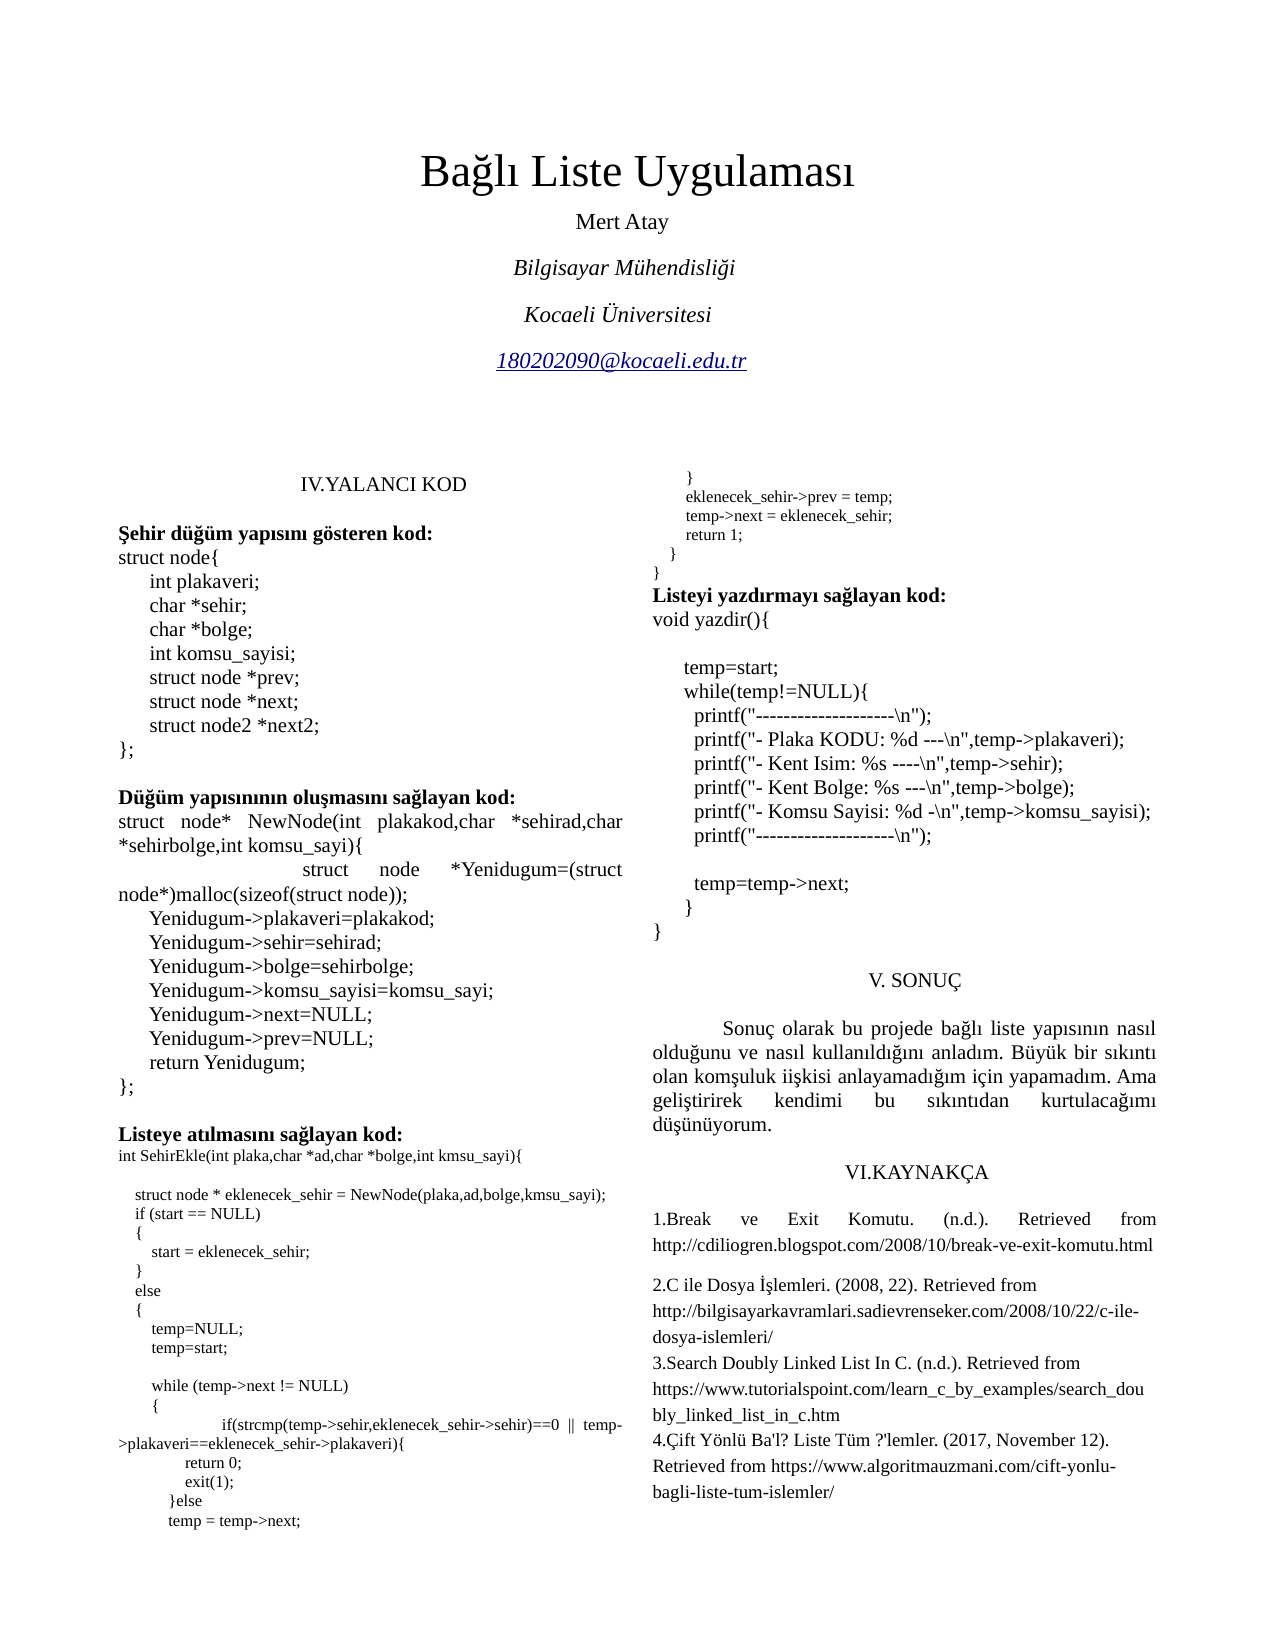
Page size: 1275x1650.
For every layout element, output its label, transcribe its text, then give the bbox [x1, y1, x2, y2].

text char *sehir; [118, 593, 623, 617]
text struct node2 *next2; [118, 713, 623, 737]
text temp=start; [118, 1338, 623, 1357]
text struct node *next; [118, 689, 623, 713]
text Sonuç olarak bu projede bağlı liste yapısının nasıl olduğunu ve nasıl kullanıldığını anladım. Büyük bir sıkıntı olan komşuluk iişkisi anlayamadığım için yapamadım. Ama geliştirirek kendimi bu sıkıntıdan kurtulacağımı düşünüyorum. [652, 1016, 1157, 1136]
text }; [118, 737, 623, 761]
text Yenidugum->prev=NULL; [118, 1026, 623, 1050]
text temp = temp->next; [118, 1510, 623, 1529]
text exit(1); [118, 1472, 623, 1491]
text temp->next = eklenecek_sehir; [652, 506, 1157, 525]
text if(strcmp(temp->sehir,eklenecek_sehir->sehir)==0 || temp->plakaveri==eklenecek_sehir->plakaveri){ [118, 1414, 623, 1453]
text temp=temp->next; [652, 871, 1157, 895]
text struct node{ [118, 544, 623, 569]
text else [118, 1280, 623, 1299]
text Listeye atılmasını sağlayan kod: [118, 1122, 623, 1146]
text return 0; [118, 1453, 623, 1472]
text printf("--------------------\n"); [652, 703, 1157, 727]
text { [118, 1395, 623, 1414]
text Yenidugum->sehir=sehirad; [118, 929, 623, 954]
text 3.Search Doubly Linked List In C. (n.d.). Retrieved from https://www.tutorialspoint.com/learn_c_by_examples/search_doubly_linked_list_in_c.htm [652, 1352, 1149, 1425]
text return 1; [652, 525, 1157, 544]
text 4.Çift Yönlü Ba'l? Liste Tüm ?'lemler. (2017, November 12). Retrieved from https://www.algoritmauzmani.com/cift-yonlu-bagli-liste-tum-islemler/ [652, 1429, 1149, 1503]
text printf("- Plaka KODU: %d ---\n",temp->plakaveri); [652, 727, 1157, 751]
text }else [118, 1491, 623, 1510]
text temp=NULL; [118, 1319, 623, 1338]
text IV.YALANCI KOD [118, 472, 623, 496]
text } [118, 1261, 623, 1280]
text printf("- Kent Isim: %s ----\n",temp->sehir); [652, 751, 1157, 775]
text VI.KAYNAKÇA [652, 1160, 1157, 1184]
text } [652, 563, 1157, 582]
text } [652, 544, 1157, 563]
text int plakaveri; [118, 569, 623, 593]
text { [118, 1299, 623, 1319]
text Şehir düğüm yapısını gösteren kod: [118, 521, 623, 544]
text Yenidugum->plakaveri=plakakod; [118, 906, 623, 929]
text while (temp->next != NULL) [118, 1376, 623, 1395]
text printf("- Komsu Sayisi: %d -\n",temp->komsu_sayisi); [652, 799, 1157, 823]
text int komsu_sayisi; [118, 641, 623, 665]
text Yenidugum->komsu_sayisi=komsu_sayi; [118, 978, 623, 1002]
text 2.C ile Dosya İşlemleri. (2008, 22). Retrieved from http://bilgisayarkavramlari.sadievrenseker.com/2008/10/22/c-ile-dosya-islemleri/ [652, 1274, 1149, 1348]
text } [652, 919, 1157, 943]
text V. SONUÇ [652, 967, 1157, 992]
text eklenecek_sehir->prev = temp; [652, 487, 1157, 506]
text printf("--------------------\n"); [652, 823, 1157, 847]
text }; [118, 1074, 623, 1098]
text struct node* NewNode(int plakakod,char *sehirad,char *sehirbolge,int komsu_sayi){ [118, 809, 623, 857]
text Düğüm yapısınının oluşmasını sağlayan kod: [118, 785, 623, 809]
text { [118, 1223, 623, 1242]
text Yenidugum->next=NULL; [118, 1002, 623, 1026]
text if (start == NULL) [118, 1204, 623, 1223]
text } [652, 467, 1157, 487]
text char *bolge; [118, 617, 623, 641]
text 1.Break ve Exit Komutu. (n.d.). Retrieved from http://cdiliogren.blogspot.com/2008/10/break-ve-exit-komutu.html [652, 1208, 1157, 1256]
text return Yenidugum; [118, 1050, 623, 1074]
text } [652, 895, 1157, 919]
text int SehirEkle(int plaka,char *ad,char *bolge,int kmsu_sayi){ [118, 1146, 623, 1165]
text Yenidugum->bolge=sehirbolge; [118, 954, 623, 978]
text temp=start; [652, 655, 1157, 679]
text struct node * eklenecek_sehir = NewNode(plaka,ad,bolge,kmsu_sayi); [118, 1184, 623, 1204]
text struct node *prev; [118, 665, 623, 689]
text while(temp!=NULL){ [652, 679, 1157, 703]
text struct node *Yenidugum=(struct node*)malloc(sizeof(struct node)); [118, 857, 623, 906]
text printf("- Kent Bolge: %s ---\n",temp->bolge); [652, 775, 1157, 799]
text start = eklenecek_sehir; [118, 1242, 623, 1261]
text void yazdir(){ [652, 607, 1157, 631]
text Listeyi yazdırmayı sağlayan kod: [652, 582, 1157, 607]
